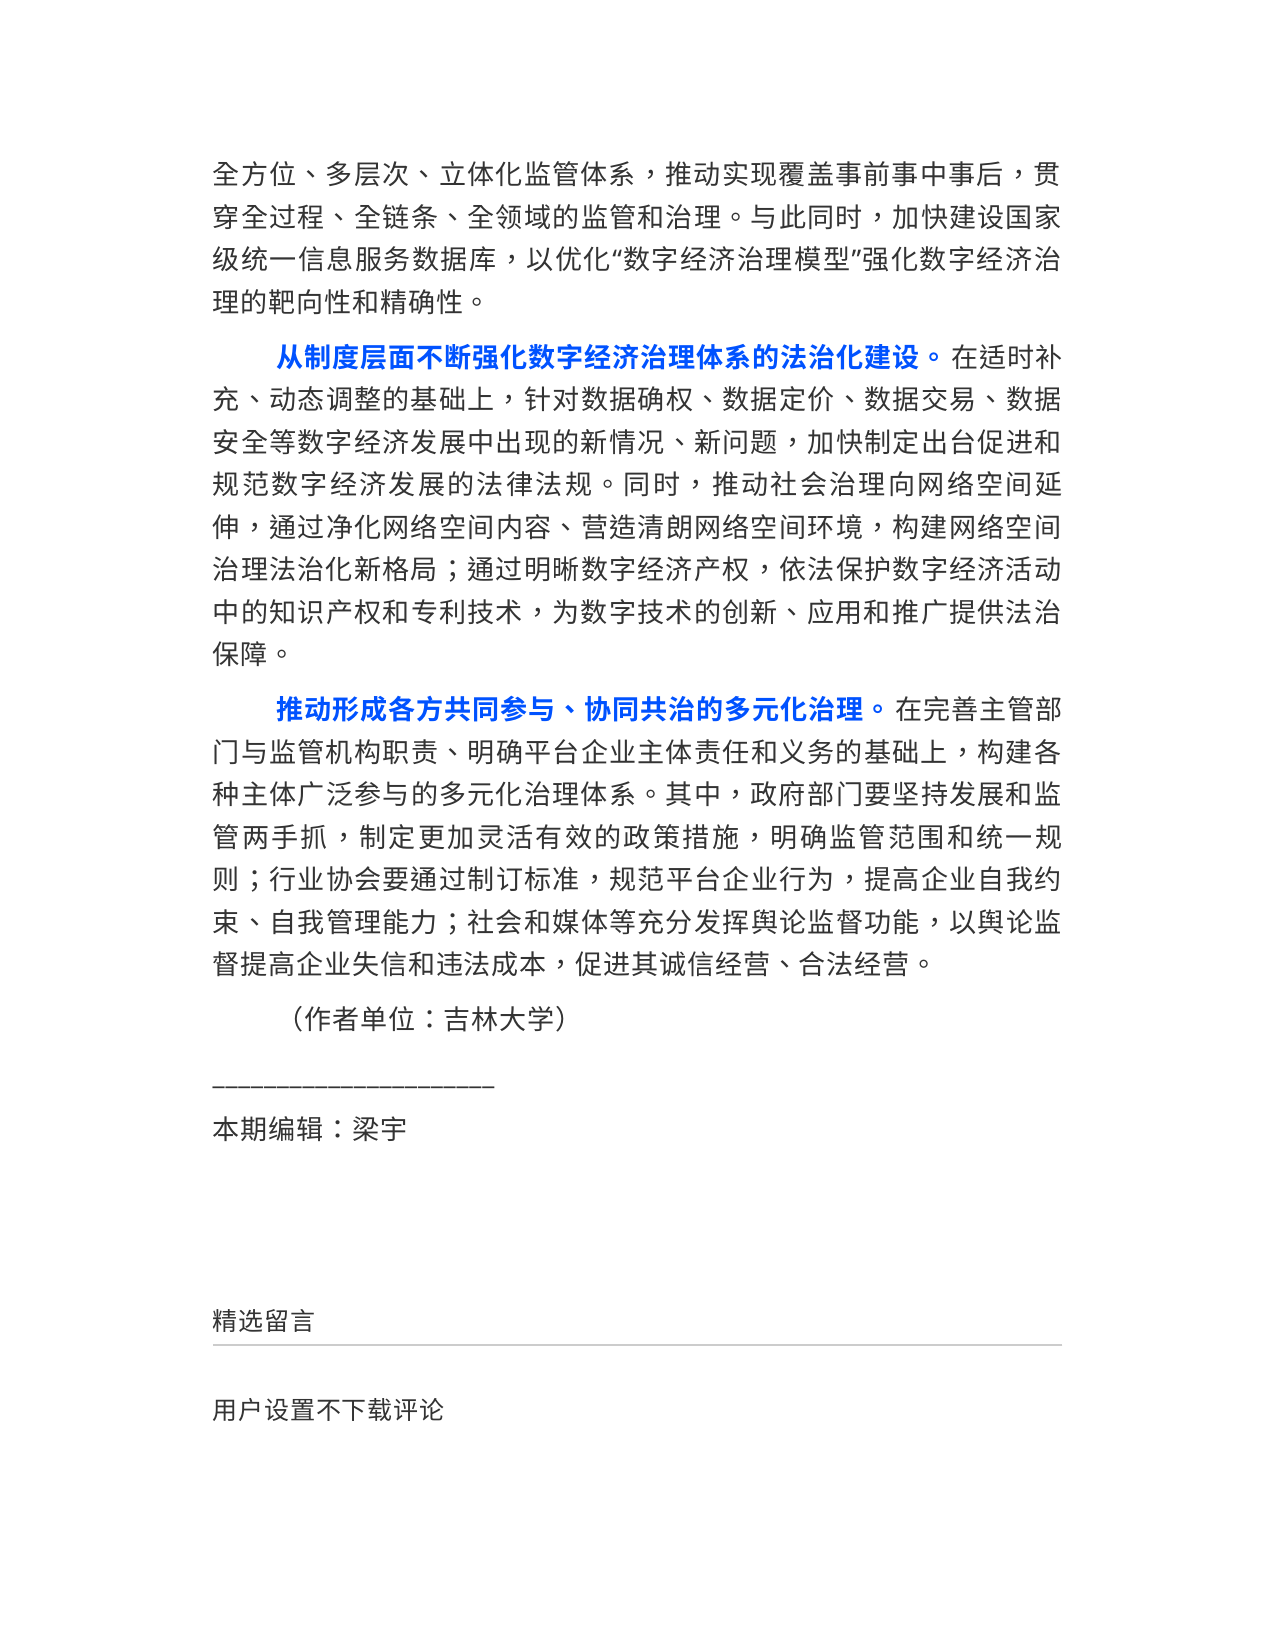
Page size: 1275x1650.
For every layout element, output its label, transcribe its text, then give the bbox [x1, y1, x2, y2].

text （作者单位：吉林大学） [212, 995, 1062, 1037]
text 从制度层面不断强化数字经济治理体系的法治化建设。在适时补充、动态调整的基础上，针对数据确权、数据定价、数据交易、数据安全等数字经济发展中出现的新情况、新问题，加快制定出台促进和规范数字经济发展的法律法规。同时，推动社会治理向网络空间延伸，通过净化网络空间内容、营造清朗网络空间环境，构建网络空间治理法治化新格局；通过明晰数字经济产权，依法保护数字经济活动中的知识产权和专利技术，为数字技术的创新、应用和推广提供法治保障。 [212, 332, 1062, 672]
text 用户设置不下载评论 [212, 1387, 1062, 1427]
text 本期编辑：梁宇 [212, 1105, 1062, 1147]
text ______________________ [212, 1050, 1062, 1092]
text 推动形成各方共同参与、协同共治的多元化治理。在完善主管部门与监管机构职责、明确平台企业主体责任和义务的基础上，构建各种主体广泛参与的多元化治理体系。其中，政府部门要坚持发展和监管两手抓，制定更加灵活有效的政策措施，明确监管范围和统一规则；行业协会要通过制订标准，规范平台企业行为，提高企业自我约束、自我管理能力；社会和媒体等充分发挥舆论监督功能，以舆论监督提高企业失信和违法成本，促进其诚信经营、合法经营。 [212, 685, 1062, 982]
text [212, 150, 1062, 320]
subtitle 精选留言 [212, 1298, 1062, 1346]
